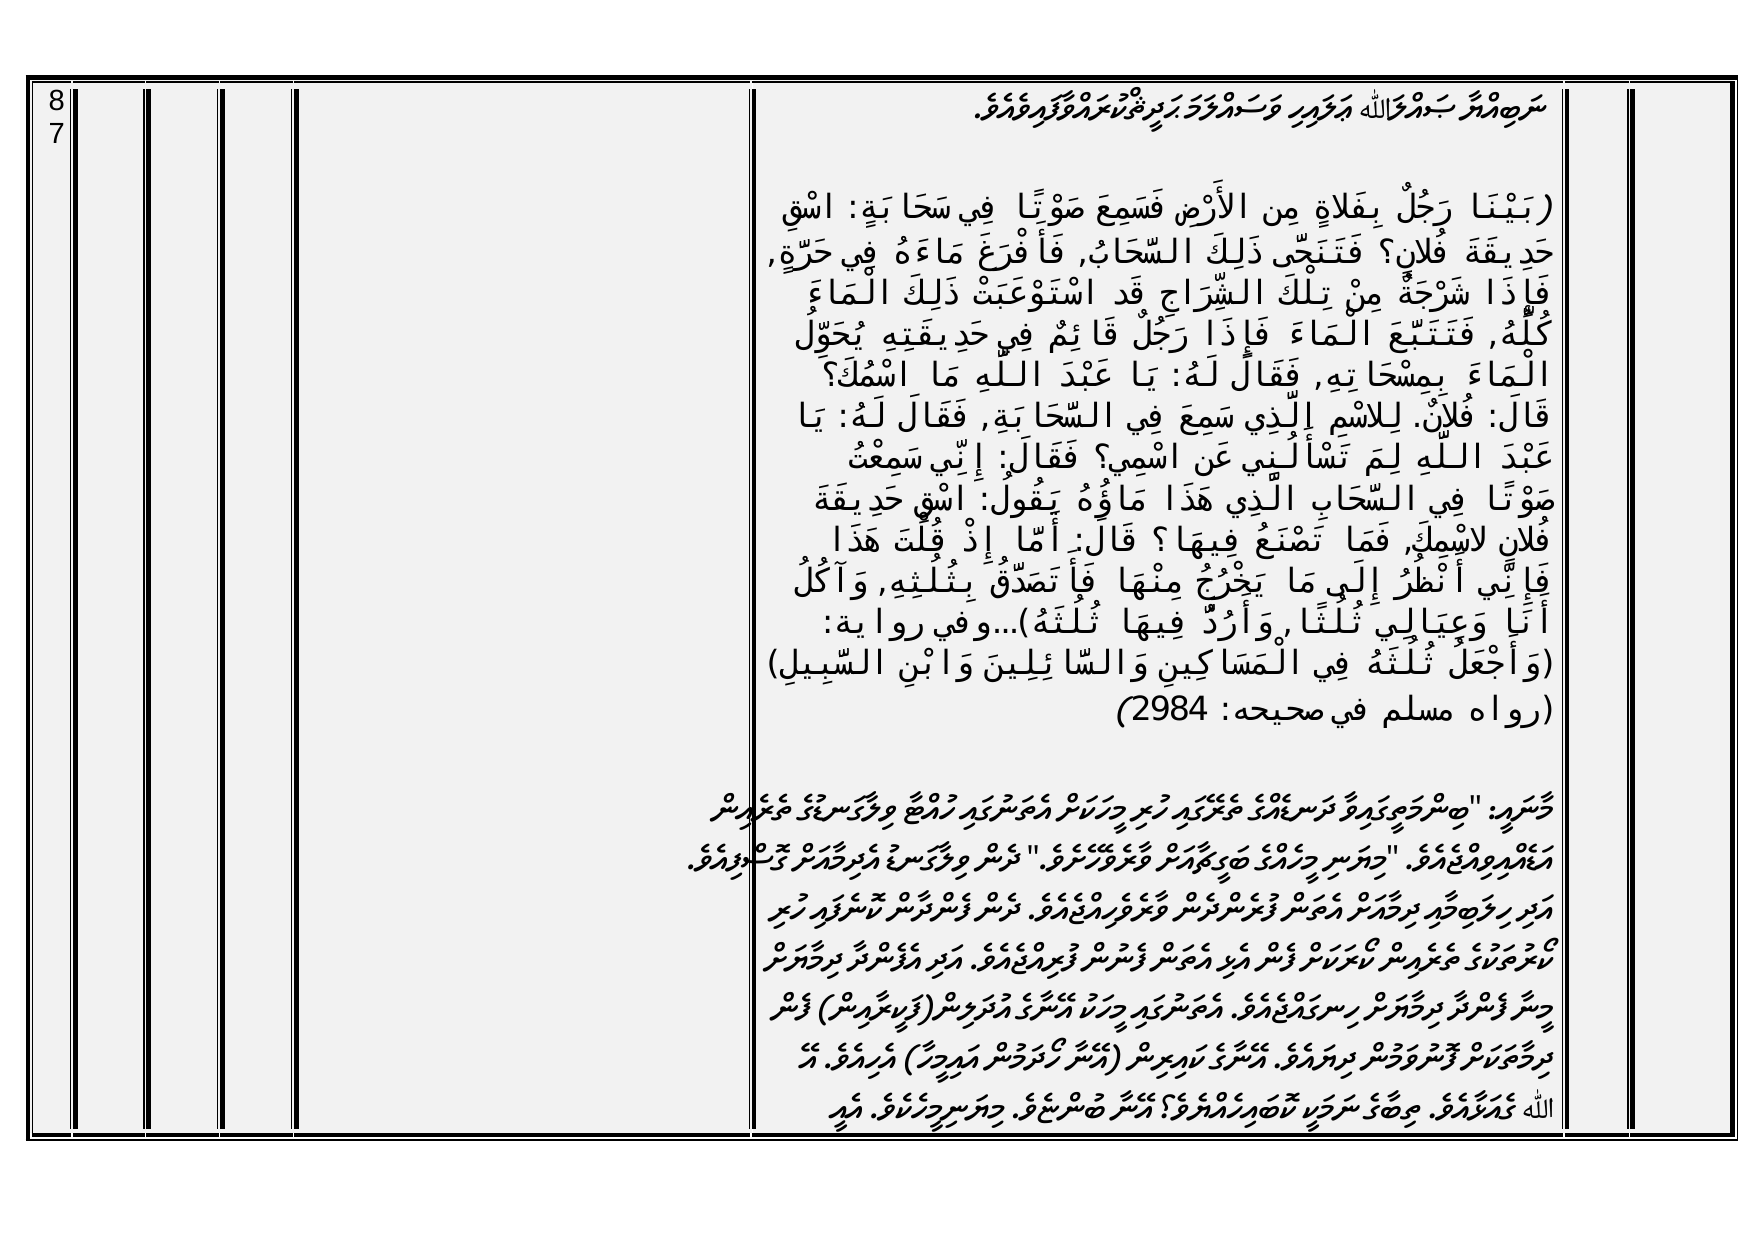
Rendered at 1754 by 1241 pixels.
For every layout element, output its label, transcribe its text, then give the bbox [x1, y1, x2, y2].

table_cell [1565, 80, 1631, 1133]
table_cell [1631, 83, 1730, 1133]
table_cell [147, 80, 221, 1133]
table_cell [221, 80, 295, 1133]
table_cell [30, 80, 74, 1133]
table_cell [295, 80, 752, 1133]
table_cell [74, 80, 147, 1133]
